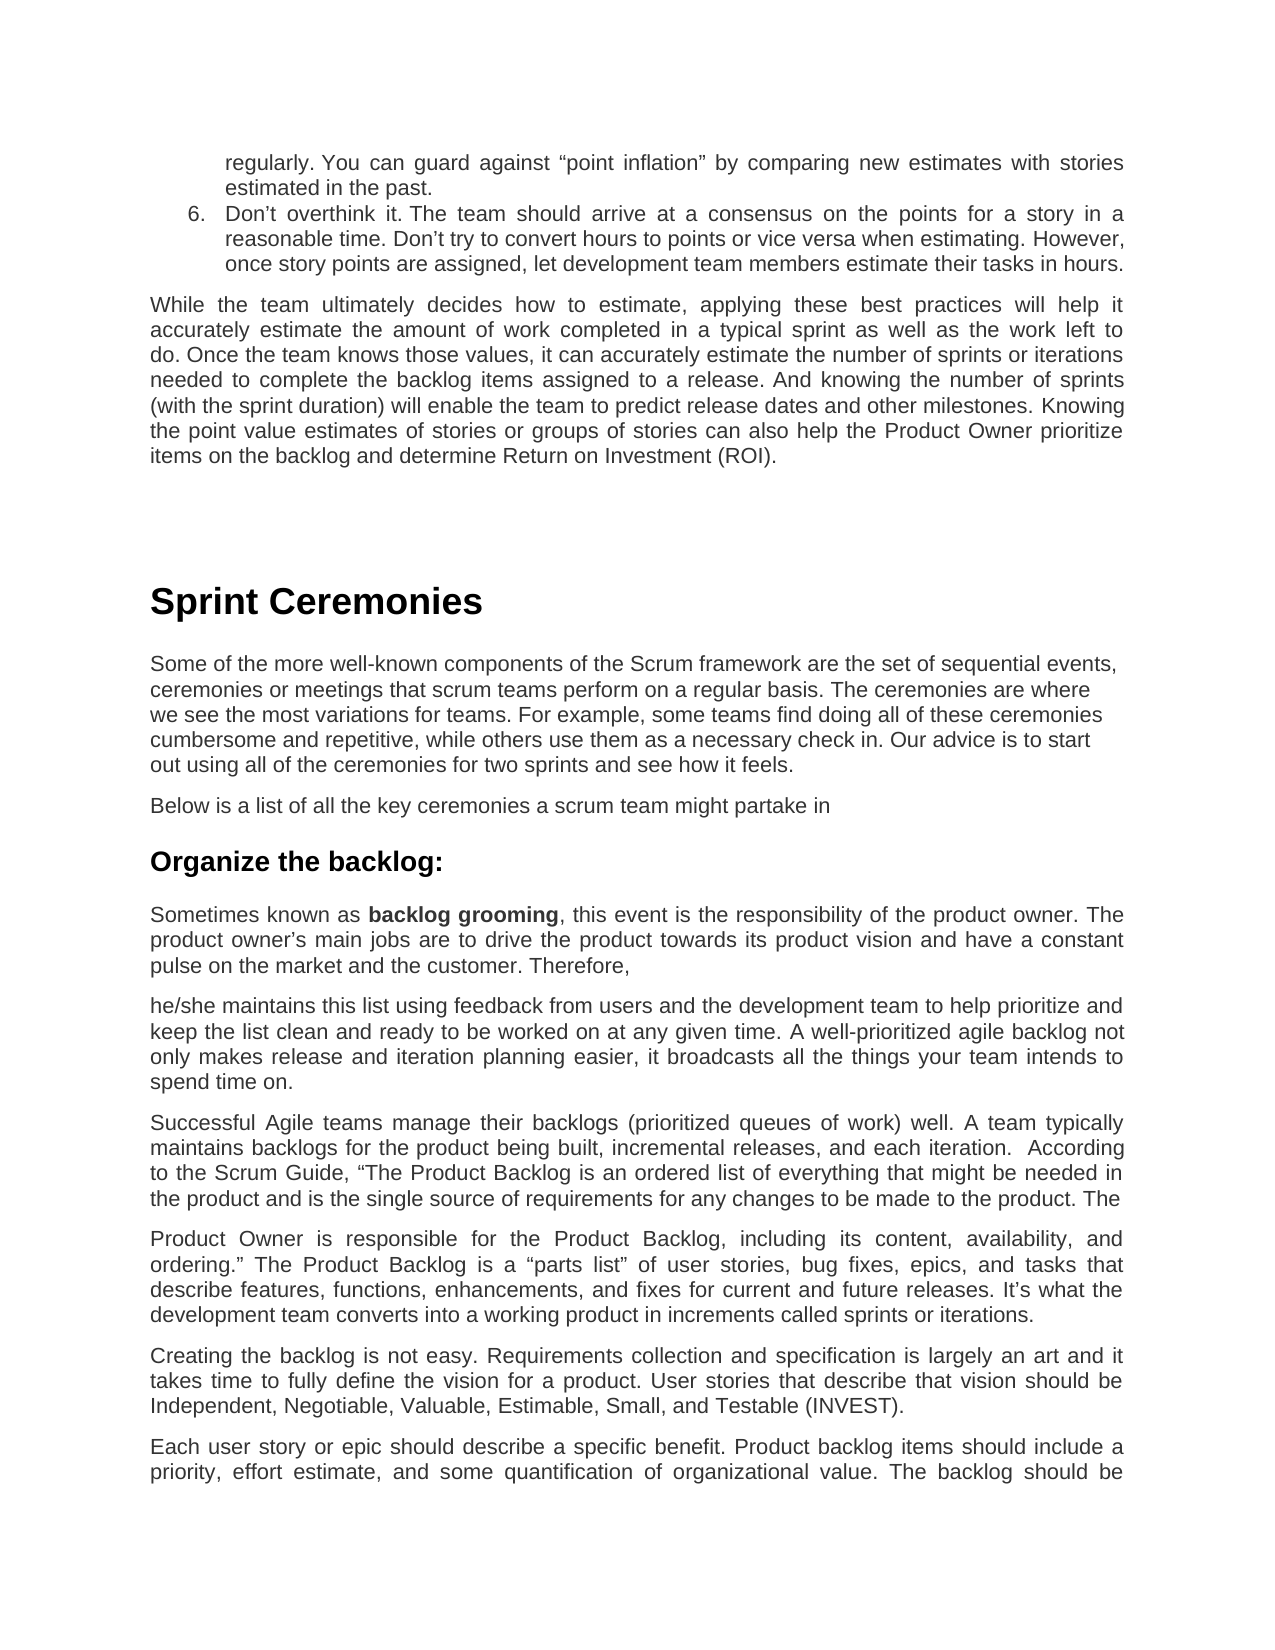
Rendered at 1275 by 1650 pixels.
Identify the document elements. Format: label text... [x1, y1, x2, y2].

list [187, 150, 1125, 200]
text Creating the backlog is not easy. Requirements collection and specification is largely an art and it takes time to fully define the vision for a product. User stories that describe that vision should be Independent, Negotiable, Valuable, Estimable, Small, and Testable (INVEST). [150, 1343, 1125, 1418]
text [150, 1434, 1125, 1484]
text Organize the backlog: [150, 844, 1125, 877]
text he/she maintains this list using feedback from users and the development team to help prioritize and keep the list clean and ready to be worked on at any given time. A well-prioritized agile backlog not only makes release and iteration planning easier, it broadcasts all the things your team intends to spend time on. [150, 993, 1125, 1094]
text Product Owner is responsible for the Product Backlog, including its content, availability, and ordering.” The Product Backlog is a “parts list” of user stories, bug fixes, epics, and tasks that describe features, functions, enhancements, and fixes for current and future releases. It’s what the development team converts into a working product in increments called sprints or iterations. [150, 1226, 1125, 1327]
text Successful Agile teams manage their backlogs (prioritized queues of work) well. A team typically maintains backlogs for the product being built, incremental releases, and each iteration. According to the Scrum Guide, “The Product Backlog is an ordered list of everything that might be needed in the product and is the single source of requirements for any changes to be made to the product. The [150, 1110, 1125, 1211]
text While the team ultimately decides how to estimate, applying these best practices will help it accurately estimate the amount of work completed in a typical sprint as well as the work left to do. Once the team knows those values, it can accurately estimate the number of sprints or iterations needed to complete the backlog items assigned to a release. And knowing the number of sprints (with the sprint duration) will enable the team to predict release dates and other milestones. Knowing the point value estimates of stories or groups of stories can also help the Product Owner prioritize items on the backlog and determine Return on Investment (ROI). [150, 292, 1125, 468]
list Don’t overthink it. The team should arrive at a consensus on the points for a story in a reasonable time. Don’t try to convert hours to points or vice versa when estimating. However, once story points are assigned, let development team members estimate their tasks in hours. [187, 200, 1125, 276]
subtitle Sprint Ceremonies [150, 579, 1125, 622]
text Below is a list of all the key ceremonies a scrum team might partake in [150, 793, 1125, 818]
text Sometimes known as backlog grooming, this event is the responsibility of the product owner. The product owner’s main jobs are to drive the product towards its product vision and have a constant pulse on the market and the customer. Therefore, [150, 902, 1125, 978]
text Some of the more well-known components of the Scrum framework are the set of sequential events, ceremonies or meetings that scrum teams perform on a regular basis. The ceremonies are where we see the most variations for teams. For example, some teams find doing all of these ceremonies cumbersome and repetitive, while others use them as a necessary check in. Our advice is to start out using all of the ceremonies for two sprints and see how it feels. [150, 651, 1125, 777]
